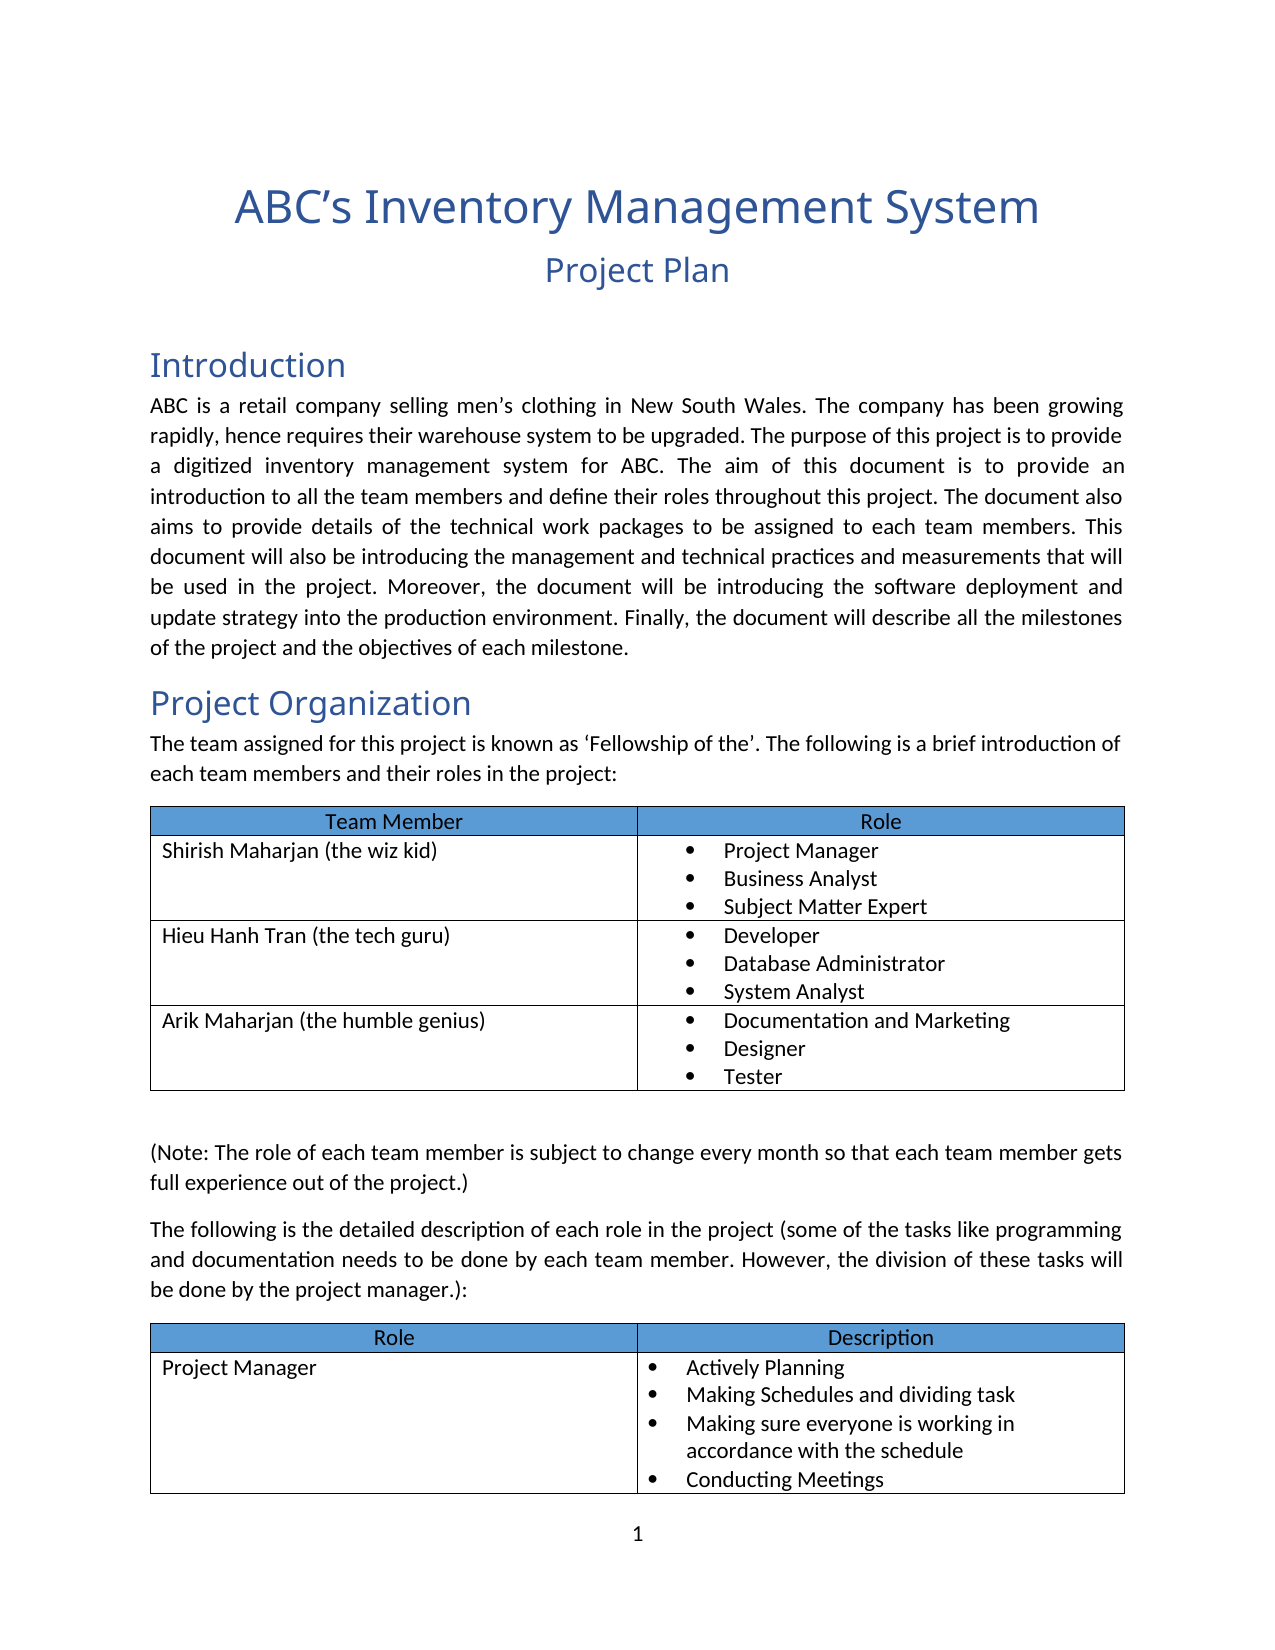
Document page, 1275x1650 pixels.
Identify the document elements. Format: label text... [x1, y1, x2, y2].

text The following is the detailed description of each role in the project (some of the tasks like programming and documentation needs to be done by each team member. However, the division of these tasks will be done by the project manager.): [150, 1215, 1125, 1304]
table_header Description [638, 1324, 1124, 1352]
text The team assigned for this project is known as ‘Fellowship of the’. The following is a brief introduction of each team members and their roles in the project: [150, 729, 1125, 787]
table_cell Shirish Maharjan (the wiz kid) [151, 836, 637, 920]
table_cell Hieu Hanh Tran (the tech guru) [151, 921, 637, 1005]
table_cell Arik Maharjan (the humble genius) [151, 1006, 637, 1090]
table_header Team Member [151, 807, 637, 835]
table_cell Project Manager [151, 1353, 637, 1493]
subtitle Introduction [150, 342, 1125, 388]
table_cell Developer Database Administrator System Analyst [638, 921, 1124, 1005]
table_cell Project Manager Business Analyst Subject Matter Expert [638, 836, 1124, 920]
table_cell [638, 1353, 1124, 1493]
text ABC is a retail company selling men’s clothing in New South Wales. The company has been growing rapidly, hence requires their warehouse system to be upgraded. The purpose of this project is to provide a digitized inventory management system for ABC. The aim of this document is to provide an introduction to all the team members and define their roles throughout this project. The document also aims to provide details of the technical work packages to be assigned to each team members. This document will also be introducing the management and technical practices and measurements that will be used in the project. Moreover, the document will be introducing the software deployment and update strategy into the production environment. Finally, the document will describe all the milestones of the project and the objectives of each milestone. [150, 391, 1125, 661]
text (Note: The role of each team member is subject to change every month so that each team member gets full experience out of the project.) [150, 1138, 1125, 1196]
subtitle Project Organization [150, 680, 1125, 725]
table_cell Documentation and Marketing Designer Tester [638, 1006, 1124, 1090]
table_header Role [151, 1324, 637, 1352]
table_header Role [638, 807, 1124, 835]
subtitle ABC’s Inventory Management System [150, 175, 1125, 237]
subtitle Project Plan [150, 246, 1125, 292]
